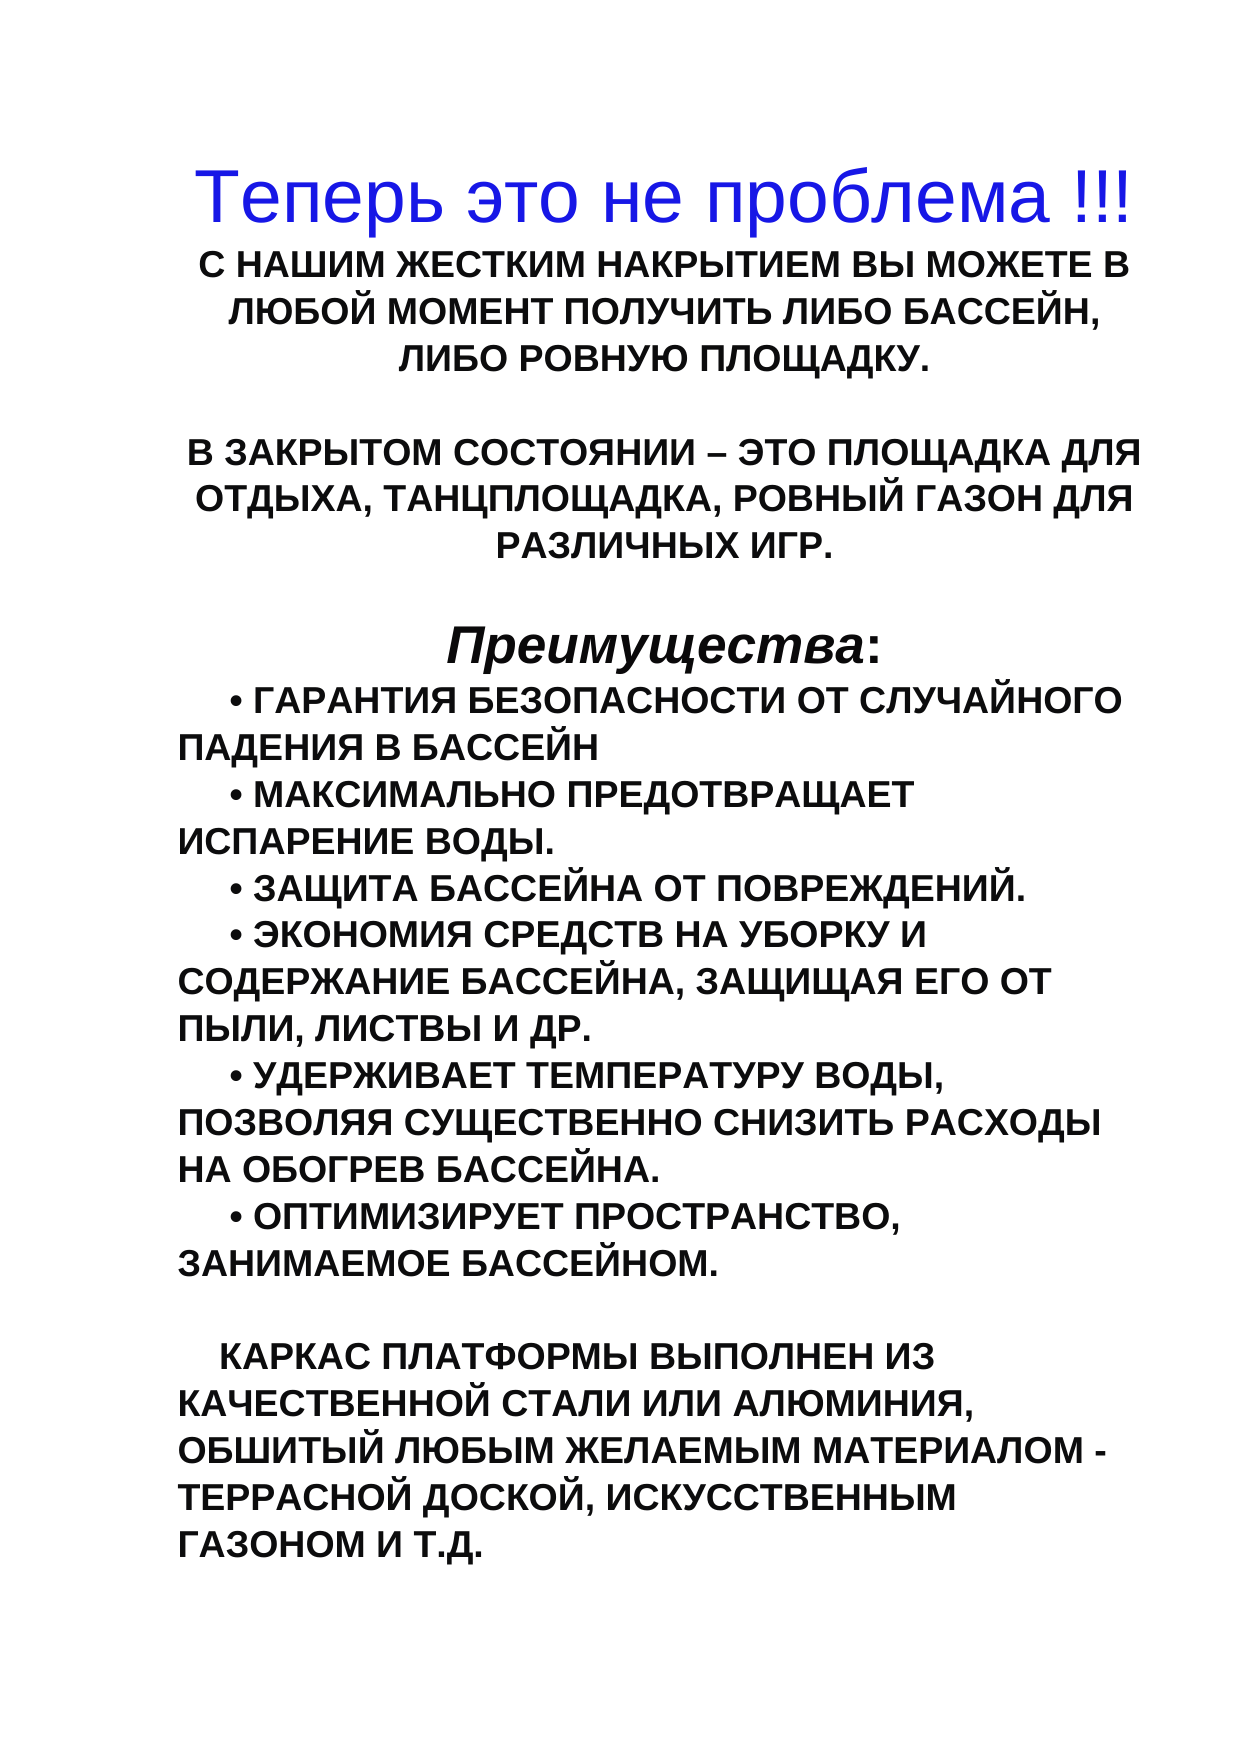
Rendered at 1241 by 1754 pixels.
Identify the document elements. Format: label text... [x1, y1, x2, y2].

text КАРКАС ПЛАТФОРМЫ ВЫПОЛНЕН ИЗ КАЧЕСТВЕННОЙ СТАЛИ ИЛИ АЛЮМИНИЯ, ОБШИТЫЙ ЛЮБЫМ ЖЕЛАЕМЫМ МАТЕРИАЛОМ - ТЕРРАСНОЙ ДОСКОЙ, ИСКУССТВЕННЫМ ГАЗОНОМ И Т.Д. [177, 1331, 1152, 1565]
text С НАШИМ ЖЕСТКИМ НАКРЫТИЕМ ВЫ МОЖЕТЕ В ЛЮБОЙ МОМЕНТ ПОЛУЧИТЬ ЛИБО БАССЕЙН, ЛИБО РОВНУЮ ПЛОЩАДКУ. [177, 238, 1152, 379]
text В ЗАКРЫТОМ СОСТОЯНИИ – ЭТО ПЛОЩАДКА ДЛЯ ОТДЫХА, ТАНЦПЛОЩАДКА, РОВНЫЙ ГАЗОН ДЛЯ РАЗЛИЧНЫХ ИГР. [177, 426, 1152, 567]
text • ГАРАНТИЯ БЕЗОПАСНОСТИ ОТ СЛУЧАЙНОГО ПАДЕНИЯ В БАССЕЙН [177, 674, 1152, 768]
text • УДЕРЖИВАЕТ ТЕМПЕРАТУРУ ВОДЫ, ПОЗВОЛЯЯ СУЩЕСТВЕННО СНИЗИТЬ РАСХОДЫ НА ОБОГРЕВ БАССЕЙНА. [177, 1049, 1152, 1190]
subtitle Теперь это не проблема !!! [177, 118, 1152, 238]
text • ЭКОНОМИЯ СРЕДСТВ НА УБОРКУ И СОДЕРЖАНИЕ БАССЕЙНА, ЗАЩИЩАЯ ЕГО ОТ ПЫЛИ, ЛИСТВЫ И ДР. [177, 909, 1152, 1049]
text • ОПТИМИЗИРУЕТ ПРОСТРАНСТВО, ЗАНИМАЕМОЕ БАССЕЙНОМ. [177, 1190, 1152, 1284]
text Преимущества: [177, 613, 1152, 674]
text • МАКСИМАЛЬНО ПРЕДОТВРАЩАЕТ ИСПАРЕНИЕ ВОДЫ. [177, 768, 1152, 862]
text • ЗАЩИТА БАССЕЙНА ОТ ПОВРЕЖДЕНИЙ. [177, 862, 1152, 909]
